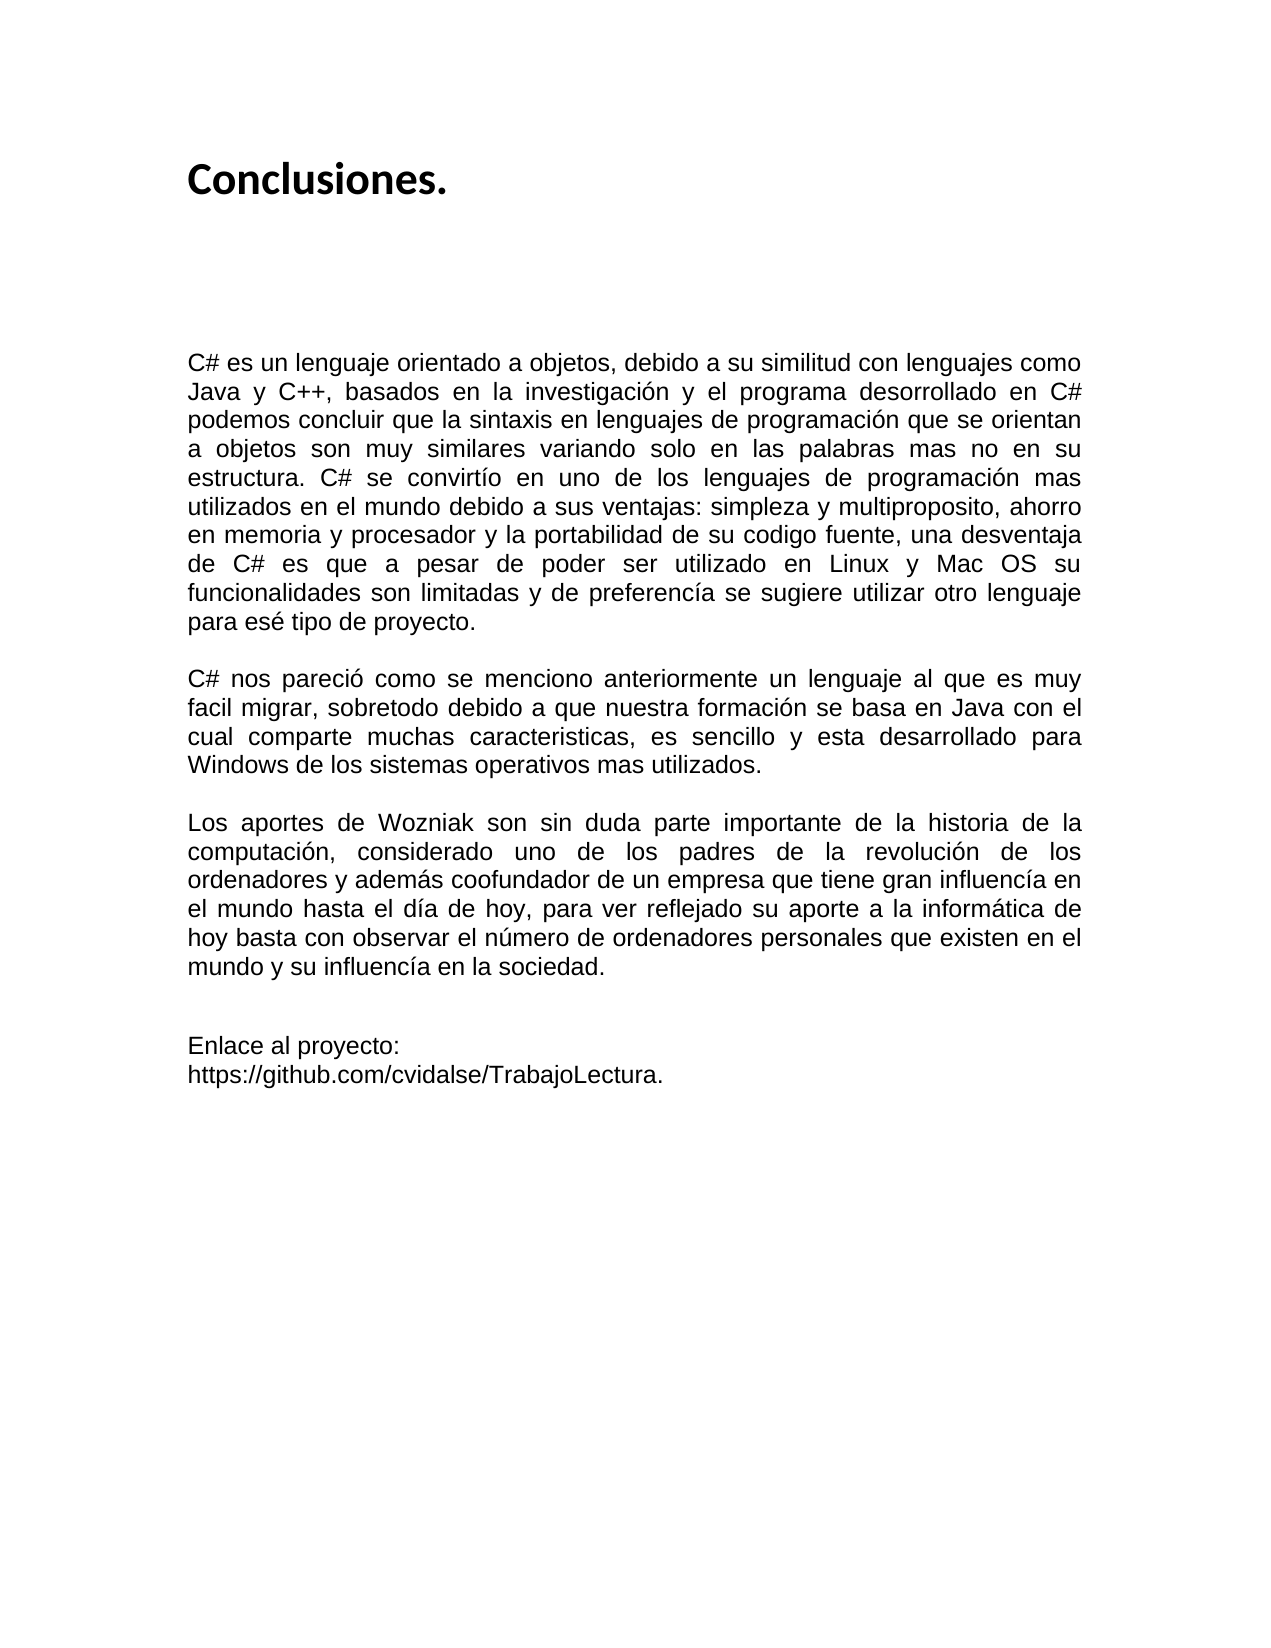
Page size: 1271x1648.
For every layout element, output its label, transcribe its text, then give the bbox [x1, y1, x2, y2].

text Enlace al proyecto: [187, 1031, 1083, 1060]
text C# nos pareció como se menciono anteriormente un lenguaje al que es muy facil migrar, sobretodo debido a que nuestra formación se basa en Java con el cual comparte muchas caracteristicas, es sencillo y esta desarrollado para Windows de los sistemas operativos mas utilizados. [187, 664, 1083, 779]
subtitle Conclusiones. [187, 150, 1083, 206]
text C# es un lenguaje orientado a objetos, debido a su similitud con lenguajes como Java y C++, basados en la investigación y el programa desorrollado en C# podemos concluir que la sintaxis en lenguajes de programación que se orientan a objetos son muy similares variando solo en las palabras mas no en su estructura. C# se convirtío en uno de los lenguajes de programación mas utilizados en el mundo debido a sus ventajas: simpleza y multiproposito, ahorro en memoria y procesador y la portabilidad de su codigo fuente, una desventaja de C# es que a pesar de poder ser utilizado en Linux y Mac OS su funcionalidades son limitadas y de preferencía se sugiere utilizar otro lenguaje para esé tipo de proyecto. [187, 348, 1083, 635]
text Los aportes de Wozniak son sin duda parte importante de la historia de la computación, considerado uno de los padres de la revolución de los ordenadores y además coofundador de un empresa que tiene gran influencía en el mundo hasta el día de hoy, para ver reflejado su aporte a la informática de hoy basta con observar el número de ordenadores personales que existen en el mundo y su influencía en la sociedad. [187, 808, 1083, 980]
text https://github.com/cvidalse/TrabajoLectura. [187, 1060, 1083, 1089]
